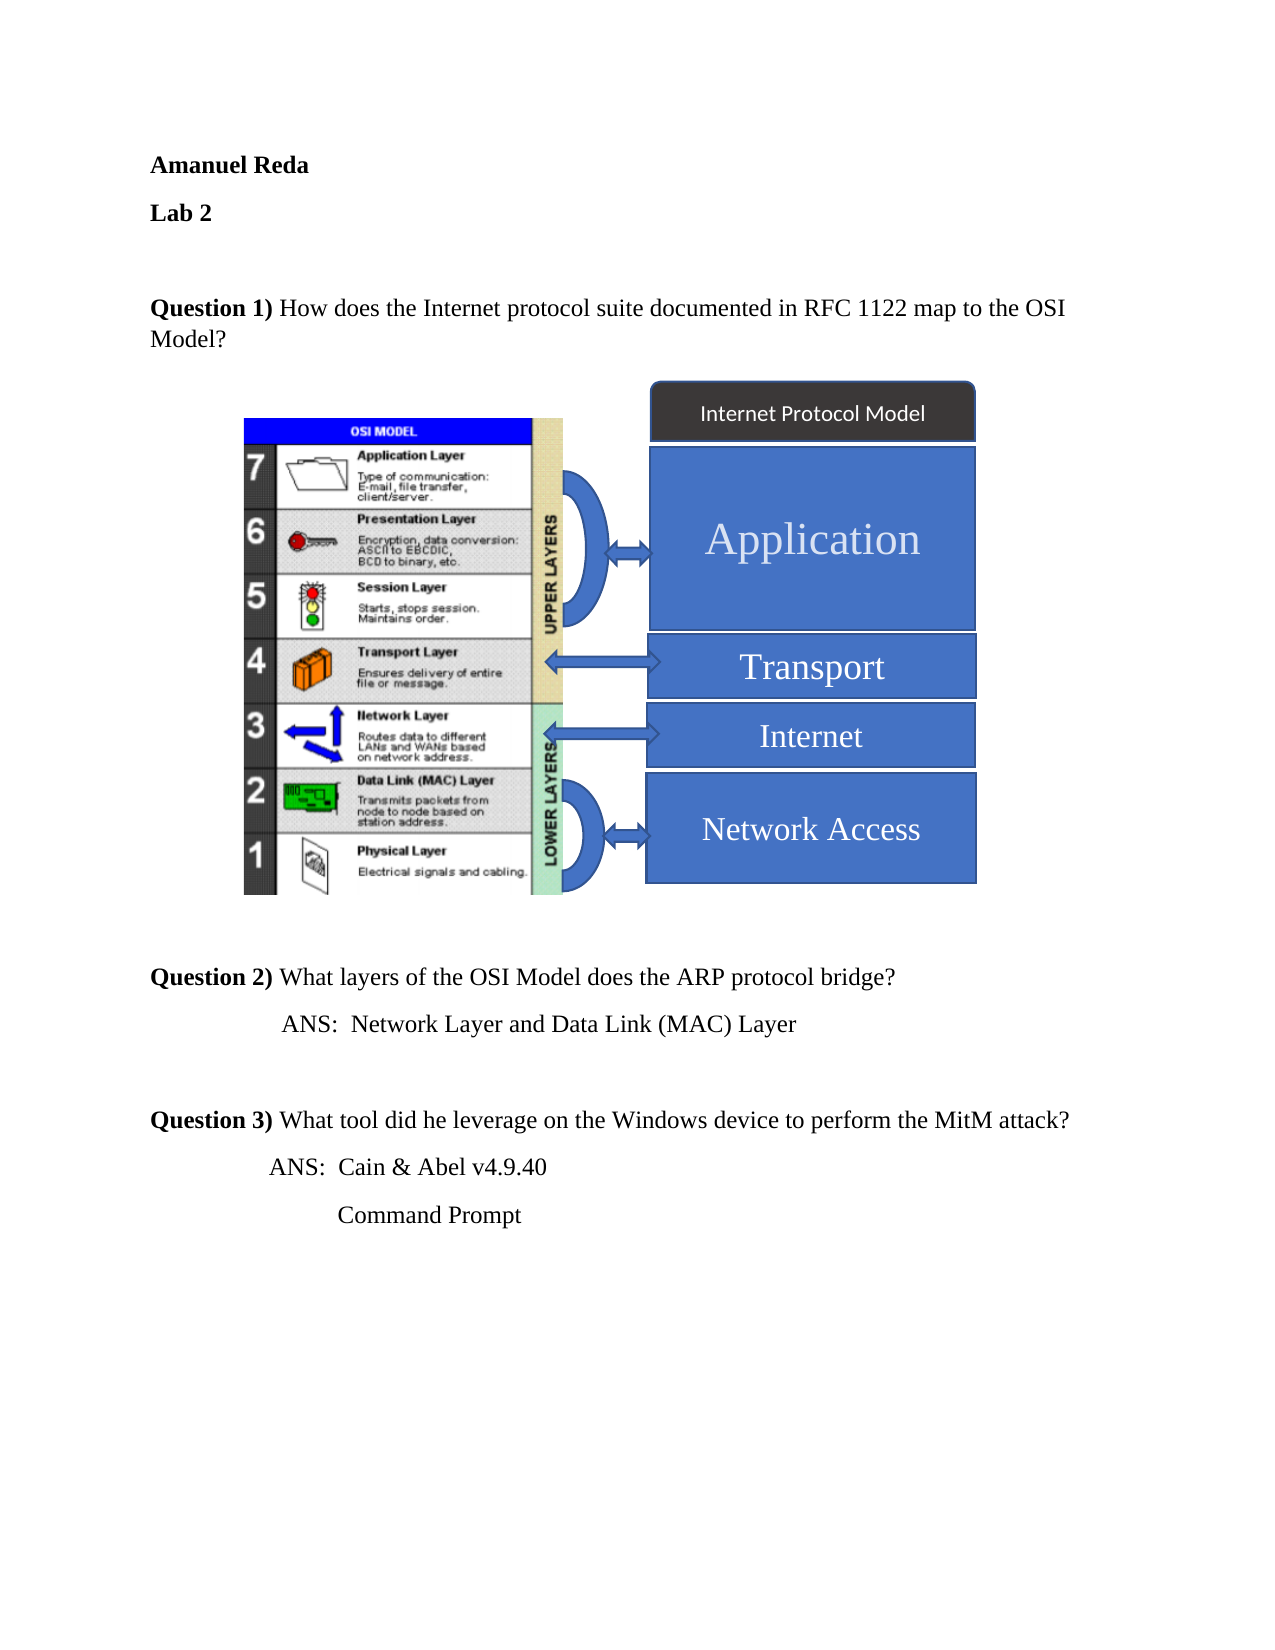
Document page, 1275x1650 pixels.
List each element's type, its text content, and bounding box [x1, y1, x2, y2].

text Amanuel Reda [150, 150, 1125, 179]
text ANS: Cain & Abel v4.9.40 [150, 1152, 1125, 1181]
text Command Prompt [150, 1200, 1125, 1229]
text Question 3) What tool did he leverage on the Windows device to perform the MitM attack? [150, 1105, 1125, 1133]
text Question 2) What layers of the OSI Model does the ARP protocol bridge? [150, 962, 1125, 990]
text ANS: Network Layer and Data Link (MAC) Layer [150, 1009, 1125, 1038]
text Question 1) How does the Internet protocol suite documented in RFC 1122 map to the OSI Model? [150, 293, 1125, 353]
text Lab 2 [150, 198, 1125, 226]
picture [243, 418, 563, 895]
